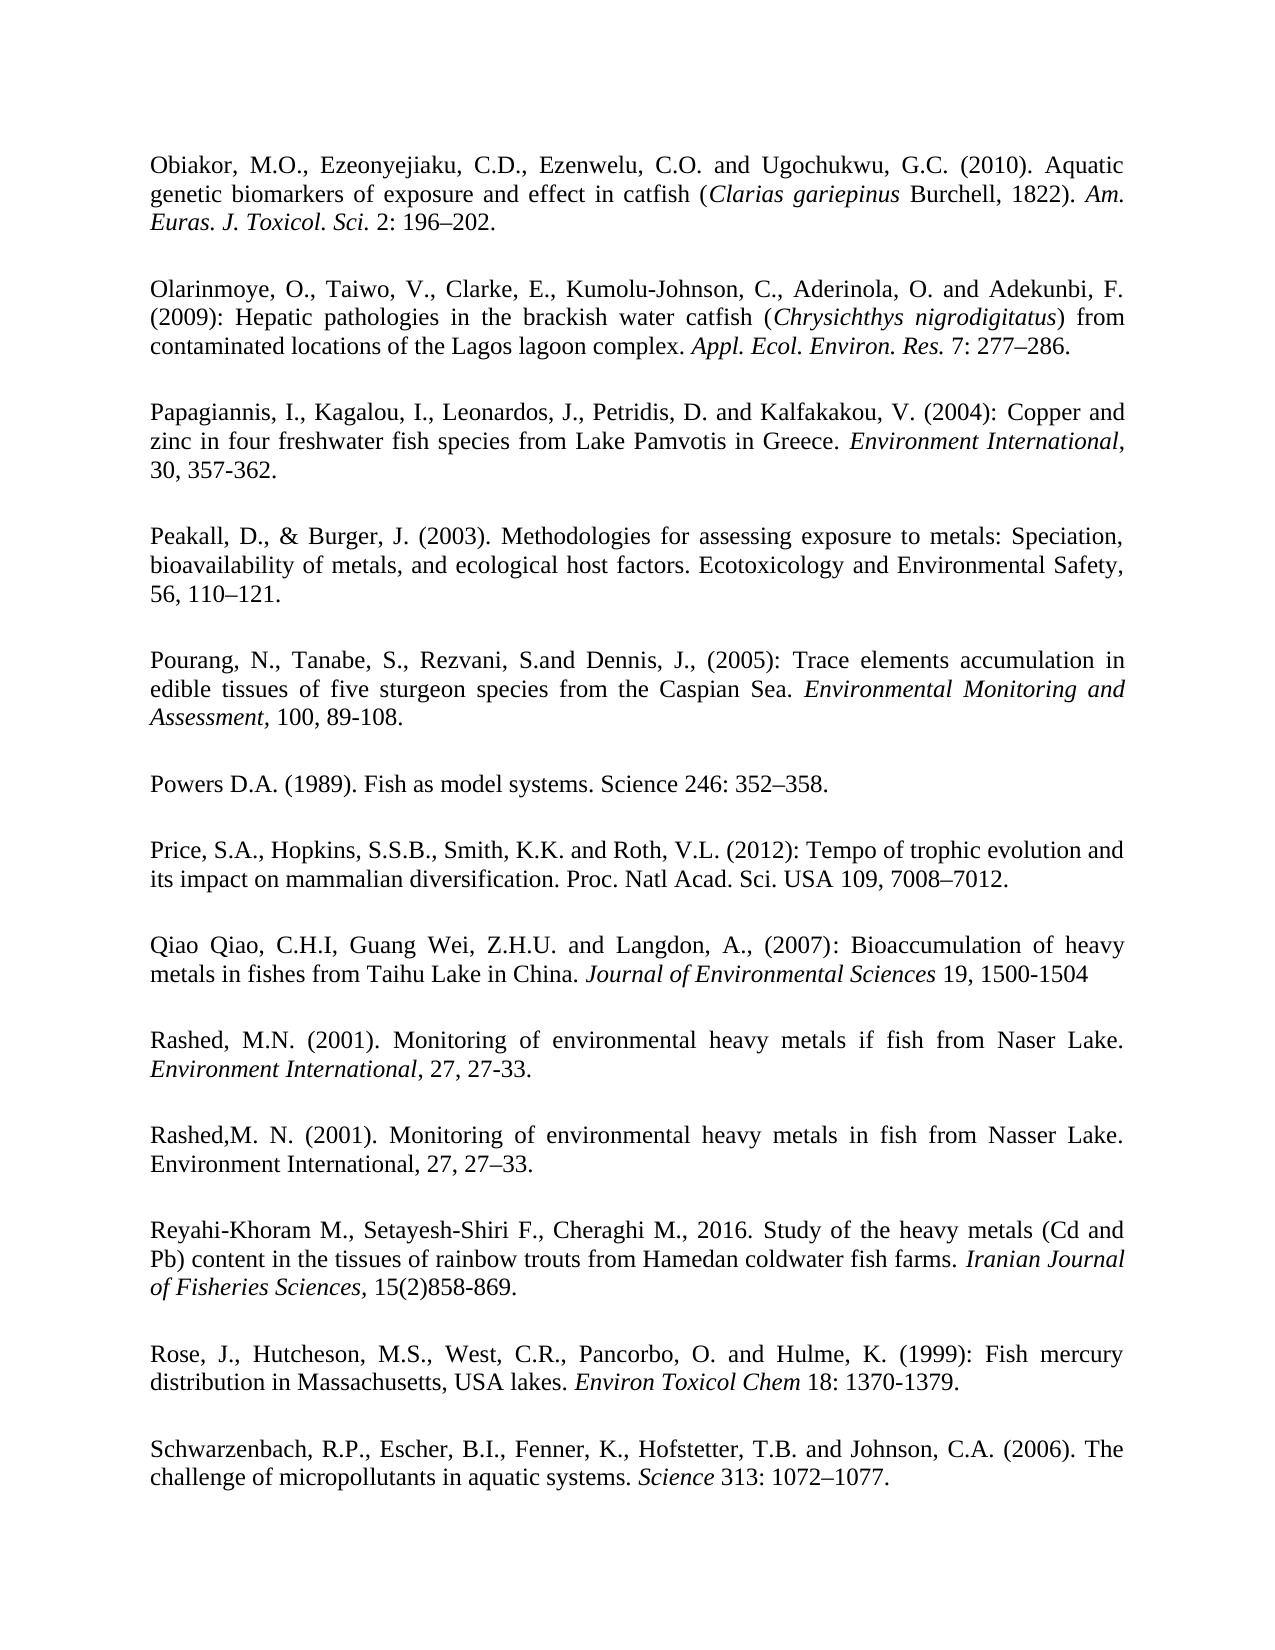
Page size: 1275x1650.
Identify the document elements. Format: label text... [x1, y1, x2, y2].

text Price, S.A., Hopkins, S.S.B., Smith, K.K. and Roth, V.L. (2012): Tempo of trophic evolution and its impact on mammalian diversification. Proc. Natl Acad. Sci. USA 109, 7008–7012. [150, 835, 1125, 892]
text Papagiannis, I., Kagalou, I., Leonardos, J., Petridis, D. and Kalfakakou, V. (2004): Copper and zinc in four freshwater fish species from Lake Pamvotis in Greece. Environment International, 30, 357-362. [150, 397, 1125, 484]
text Obiakor, M.O., Ezeonyejiaku, C.D., Ezenwelu, C.O. and Ugochukwu, G.C. (2010). Aquatic genetic biomarkers of exposure and effect in catfish (Clarias gariepinus Burchell, 1822). Am. Euras. J. Toxicol. Sci. 2: 196–202. [150, 150, 1125, 236]
text Olarinmoye, O., Taiwo, V., Clarke, E., Kumolu-Johnson, C., Aderinola, O. and Adekunbi, F. (2009): Hepatic pathologies in the brackish water catfish (Chrysichthys nigrodigitatus) from contaminated locations of the Lagos lagoon complex. Appl. Ecol. Environ. Res. 7: 277–286. [150, 274, 1125, 360]
text Rashed,M. N. (2001). Monitoring of environmental heavy metals in fish from Nasser Lake. Environment International, 27, 27–33. [150, 1120, 1125, 1177]
text Powers D.A. (1989). Fish as model systems. Science 246: 352–358. [150, 769, 1125, 797]
text Peakall, D., & Burger, J. (2003). Methodologies for assessing exposure to metals: Speciation, bioavailability of metals, and ecological host factors. Ecotoxicology and Environmental Safety, 56, 110–121. [150, 521, 1125, 607]
text Reyahi-Khoram M., Setayesh-Shiri F., Cheraghi M., 2016. Study of the heavy metals (Cd and Pb) content in the tissues of rainbow trouts from Hamedan coldwater fish farms. Iranian Journal of Fisheries Sciences, 15(2)858-869. [150, 1215, 1125, 1301]
text Rashed, M.N. (2001). Monitoring of environmental heavy metals if fish from Naser Lake. Environment International, 27, 27-33. [150, 1025, 1125, 1082]
text Qiao Qiao, C.H.I, Guang Wei, Z.H.U. and Langdon, A., (2007): Bioaccumulation of heavy metals in fishes from Taihu Lake in China. Journal of Environmental Sciences 19, 1500-1504 [150, 930, 1125, 987]
text Schwarzenbach, R.P., Escher, B.I., Fenner, K., Hofstetter, T.B. and Johnson, C.A. (2006). The challenge of micropollutants in aquatic systems. Science 313: 1072–1077. [150, 1434, 1125, 1491]
text Rose, J., Hutcheson, M.S., West, C.R., Pancorbo, O. and Hulme, K. (1999): Fish mercury distribution in Massachusetts, USA lakes. Environ Toxicol Chem 18: 1370-1379. [150, 1339, 1125, 1396]
text Pourang, N., Tanabe, S., Rezvani, S.and Dennis, J., (2005): Trace elements accumulation in edible tissues of five sturgeon species from the Caspian Sea. Environmental Monitoring and Assessment, 100, 89-108. [150, 645, 1125, 731]
